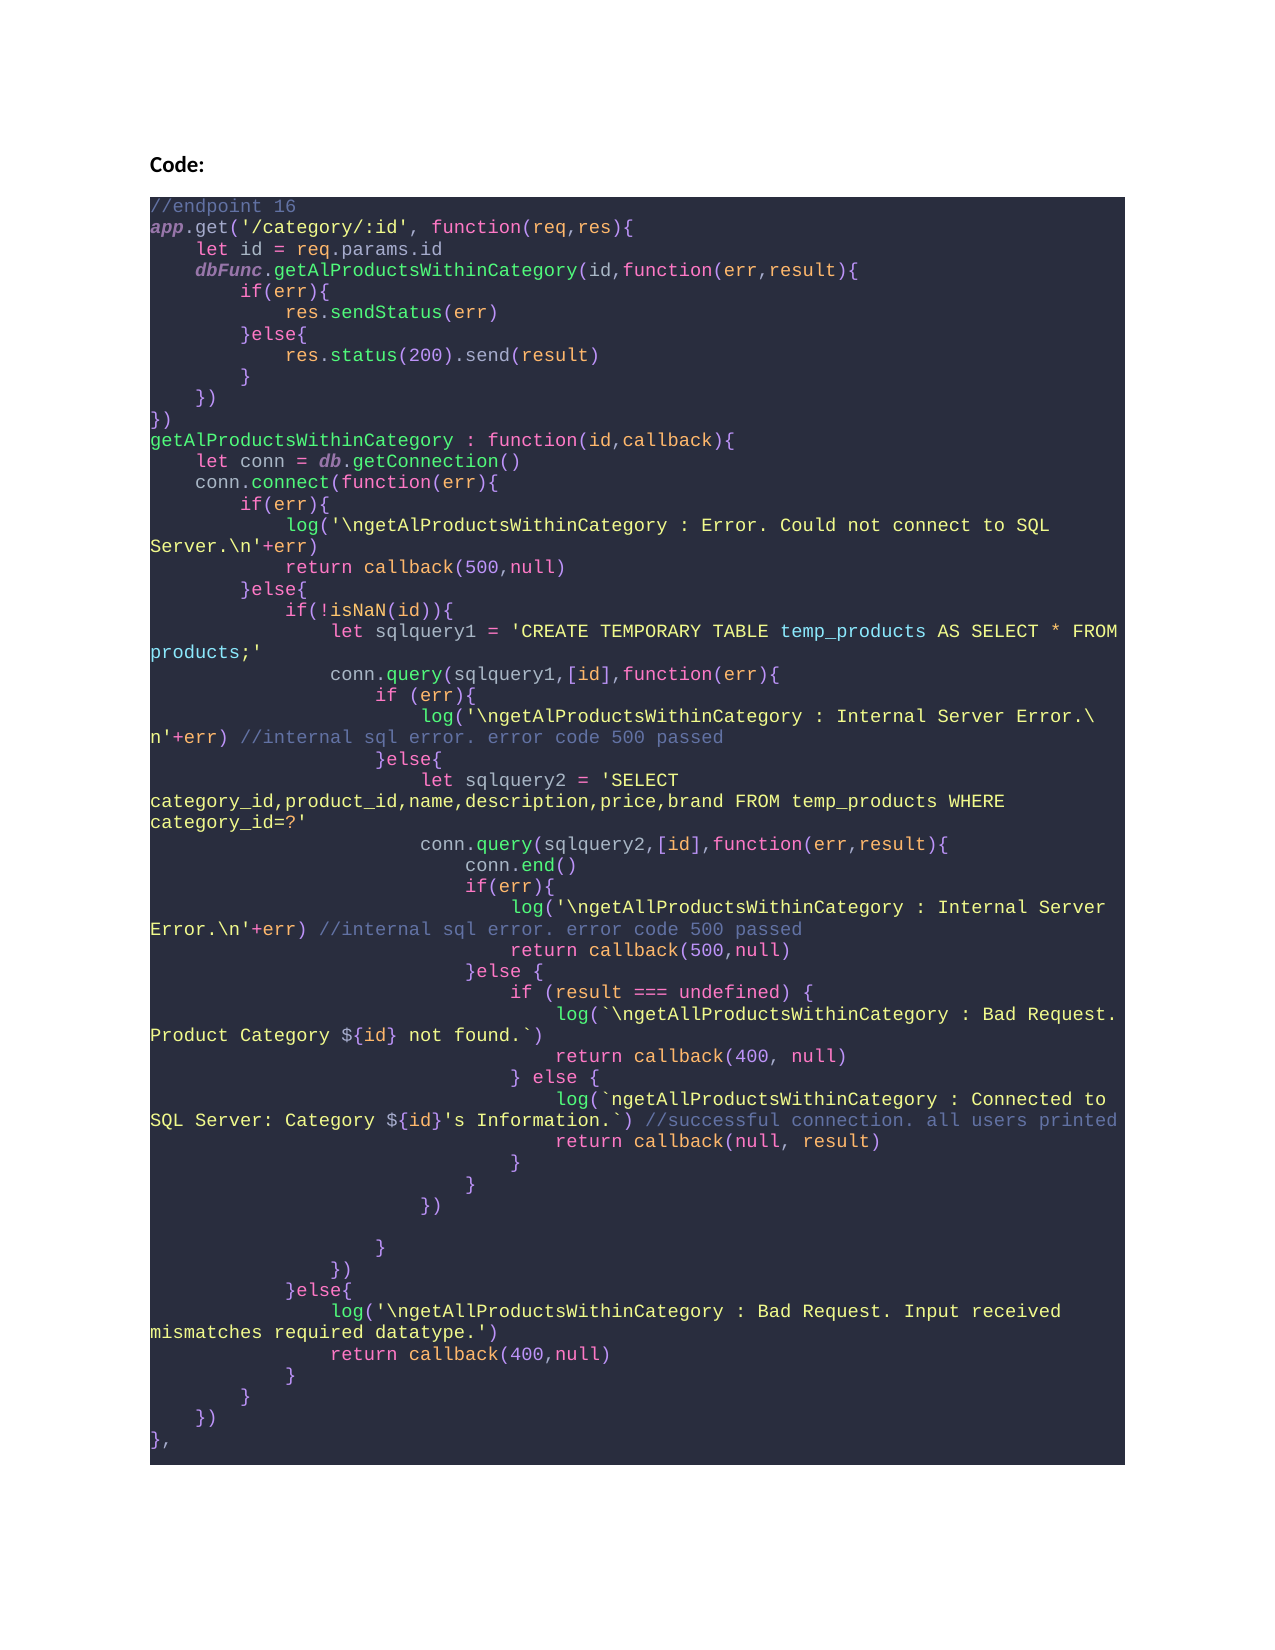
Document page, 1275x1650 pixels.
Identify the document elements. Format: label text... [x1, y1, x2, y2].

text Code: [150, 150, 1125, 178]
text getAlProductsWithinCategory : function(id,callback){ let conn = db.getConnection() conn.connect(function(err){ if(err){ log('\ngetAlProductsWithinCategory : Error. Could not connect to SQL Server.\n'+err) return callback(500,null) }else{ if(!isNaN(id)){ let sqlquery1 = 'CREATE TEMPORARY TABLE temp_products AS SELECT * FROM products;' conn.query(sqlquery1,[id],function(err){ if (err){ log('\ngetAlProductsWithinCategory : Internal Server Error.\n'+err) //internal sql error. error code 500 passed }else{ let sqlquery2 = 'SELECT category_id,product_id,name,description,price,brand FROM temp_products WHERE category_id=?' conn.query(sqlquery2,[id],function(err,result){ conn.end() if(err){ log('\ngetAllProductsWithinCategory : Internal Server Error.\n'+err) //internal sql error. error code 500 passed return callback(500,null) }else { if (result === undefined) { log(`\ngetAllProductsWithinCategory : Bad Request. Product Category ${id} not found.`) return callback(400, null) } else { log(`ngetAllProductsWithinCategory : Connected to SQL Server: Category ${id}'s Information.`) //successful connection. all users printed return callback(null, result) } } }) } }) }else{ log('\ngetAllProductsWithinCategory : Bad Request. Input received mismatches required datatype.') return callback(400,null) } } }) }, [150, 431, 1125, 1451]
text //endpoint 16 app.get('/category/:id', function(req,res){ let id = req.params.id dbFunc.getAlProductsWithinCategory(id,function(err,result){ if(err){ res.sendStatus(err) }else{ res.status(200).send(result) } }) }) [150, 197, 1125, 431]
